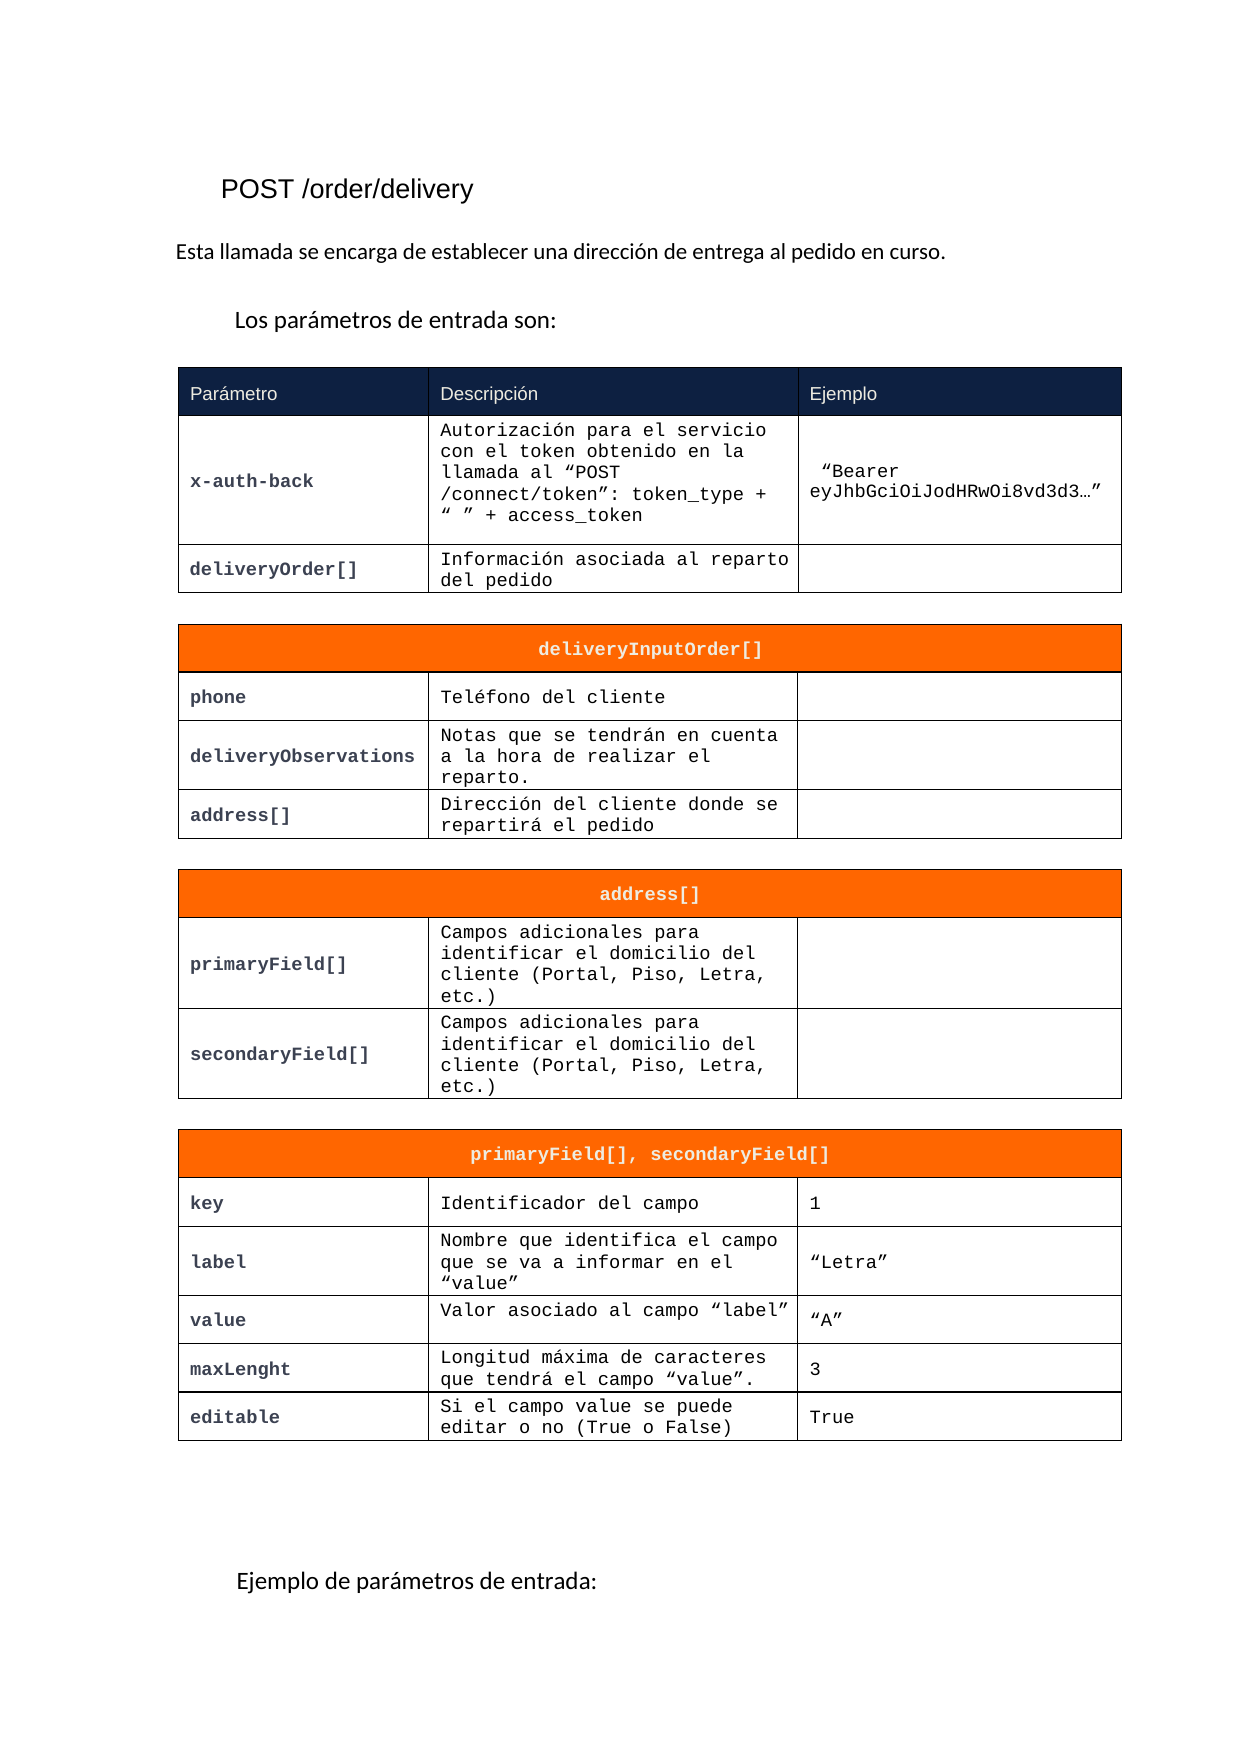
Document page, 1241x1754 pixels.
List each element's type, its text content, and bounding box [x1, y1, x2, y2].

table_header [179, 870, 429, 917]
table_cell [798, 673, 1121, 720]
table_cell label [179, 1227, 428, 1295]
table_header address[] [429, 870, 1121, 917]
text Esta llamada se encarga de establecer una dirección de entrega al pedido en curso. [176, 237, 1123, 265]
table_cell Nombre que identifica el campo que se va a informar en el “value” [429, 1227, 797, 1295]
table_cell “Letra” [798, 1227, 1121, 1295]
table_cell [798, 1009, 1121, 1098]
table_cell deliveryObservations [179, 721, 428, 789]
table_header deliveryInputOrder[] [179, 625, 1121, 671]
table_cell Si el campo value se puede editar o no (True o False) [429, 1393, 797, 1439]
table_cell [798, 721, 1121, 789]
table_cell Autorización para el servicio con el token obtenido en la llamada al “POST /connect/token”: token_type + “ ” + access_token [429, 416, 798, 544]
table_cell Identificador del campo [429, 1178, 797, 1226]
table_header Parámetro [179, 368, 428, 415]
table_cell “Bearer eyJhbGciOiJodHRwOi8vd3d3…” [799, 416, 1121, 544]
table_cell editable [179, 1393, 428, 1439]
table_cell address[] [179, 790, 428, 838]
table_cell Longitud máxima de caracteres que tendrá el campo “value”. [429, 1344, 797, 1391]
table_header primaryField[], secondaryField[] [429, 1130, 1121, 1177]
text Ejemplo de parámetros de entrada: [177, 1565, 657, 1596]
table_cell Información asociada al reparto del pedido [429, 545, 798, 592]
table_cell [799, 545, 1121, 592]
table_cell [798, 790, 1121, 838]
table_cell Valor asociado al campo “label” [429, 1296, 797, 1343]
table_cell primaryField[] [179, 918, 428, 1008]
table_cell Dirección del cliente donde se repartirá el pedido [429, 790, 797, 838]
table_cell phone [179, 673, 428, 720]
table_cell secondaryField[] [179, 1009, 428, 1098]
table_cell True [798, 1393, 1121, 1439]
table_cell value [179, 1296, 428, 1343]
table_cell “A” [798, 1296, 1121, 1343]
table_cell 3 [798, 1344, 1121, 1391]
table_cell Teléfono del cliente [429, 673, 797, 720]
table_cell 1 [798, 1178, 1121, 1226]
table_cell key [179, 1178, 428, 1226]
table_header Ejemplo [799, 368, 1121, 415]
text POST /order/delivery [221, 173, 1123, 205]
text Los parámetros de entrada son: [234, 304, 1123, 335]
table_header [179, 1130, 429, 1177]
table_cell Campos adicionales para identificar el domicilio del cliente (Portal, Piso, Letra, etc.) [429, 918, 797, 1008]
table_cell [798, 918, 1121, 1008]
table_cell Notas que se tendrán en cuenta a la hora de realizar el reparto. [429, 721, 797, 789]
table_cell x-auth-back [179, 416, 428, 544]
table_cell Campos adicionales para identificar el domicilio del cliente (Portal, Piso, Letra, etc.) [429, 1009, 797, 1098]
table_cell maxLenght [179, 1344, 428, 1391]
table_header Descripción [429, 368, 798, 415]
table_cell deliveryOrder[] [179, 545, 428, 592]
